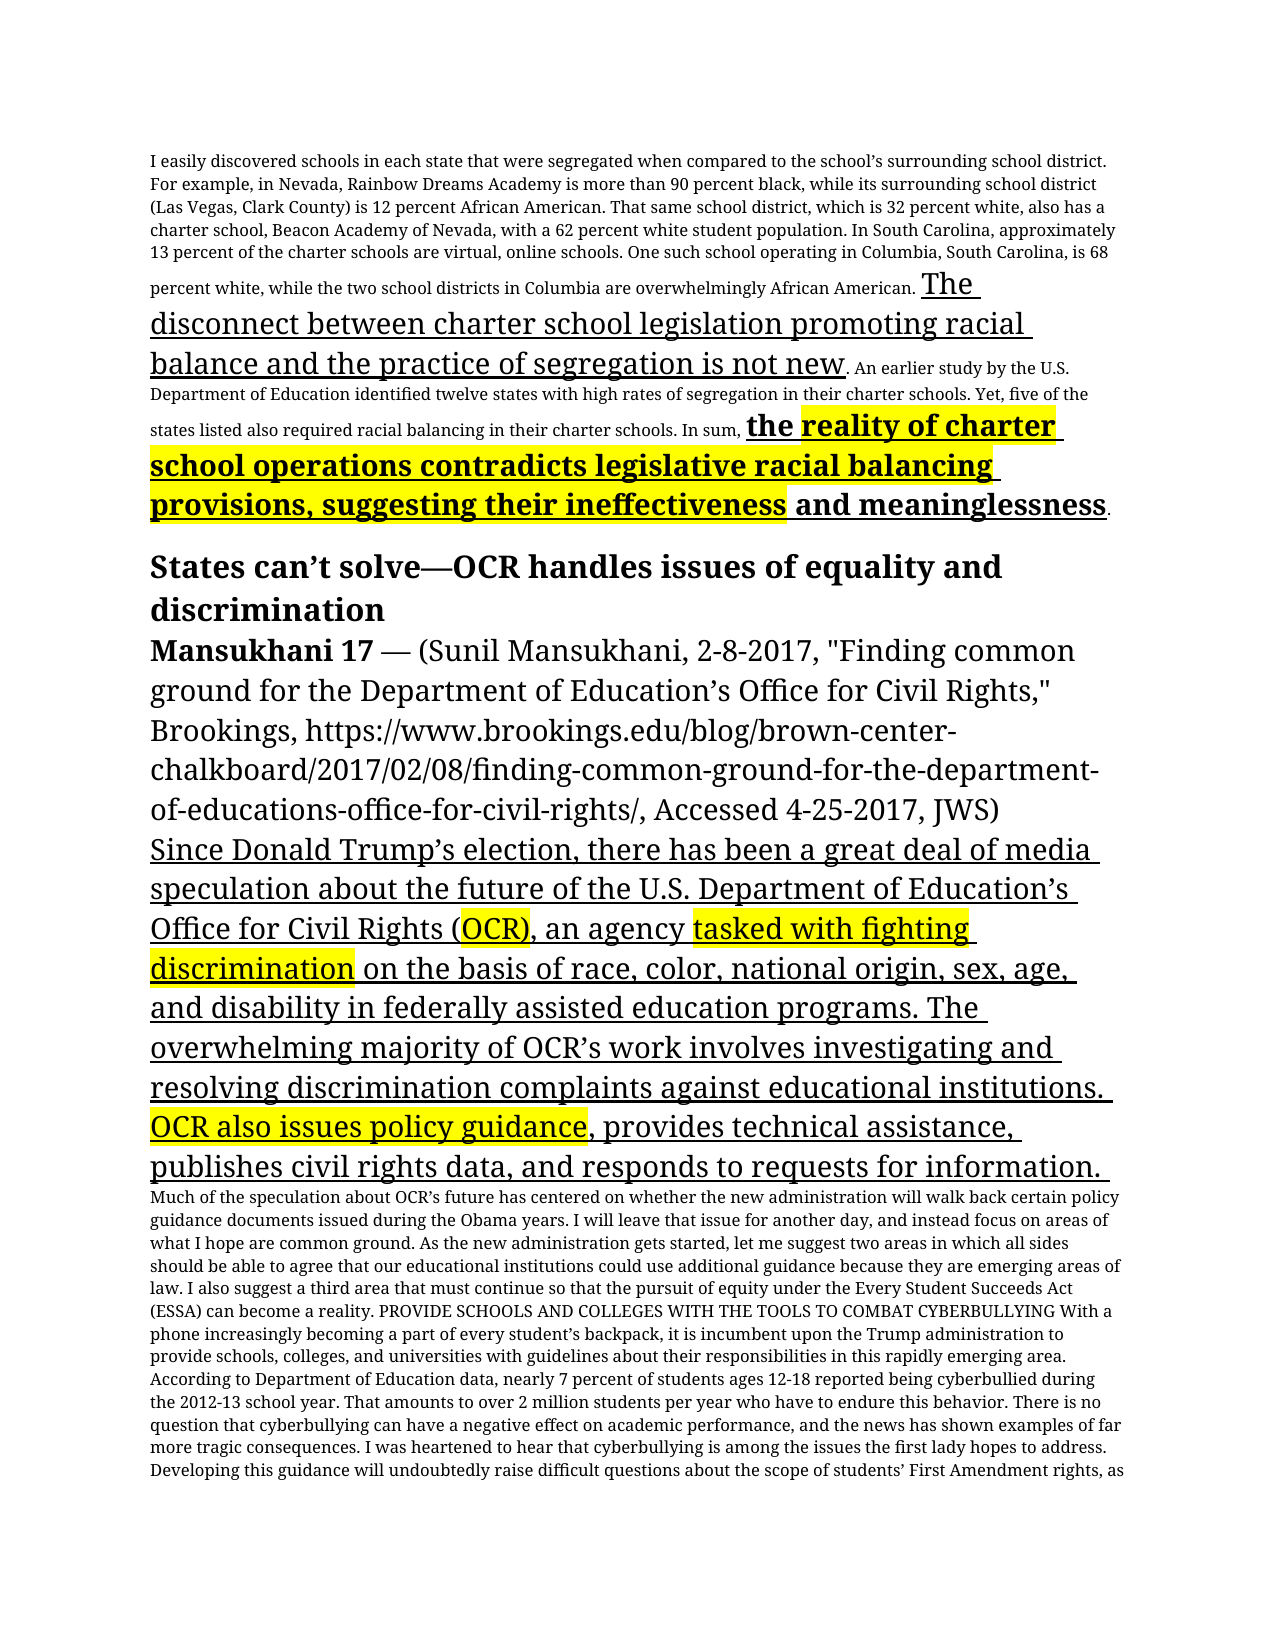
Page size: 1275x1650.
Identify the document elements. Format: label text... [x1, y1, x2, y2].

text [150, 150, 1125, 524]
text Mansukhani 17 — (Sunil Mansukhani, 2-8-2017, "Finding common ground for the Department of Education’s Office for Civil Rights," Brookings, https://www.brookings.edu/blog/brown-center-chalkboard/2017/02/08/finding-common-ground-for-the-department-of-educations-office-for-civil-rights/, Accessed 4-25-2017, JWS) [150, 630, 1125, 829]
subtitle States can’t solve—OCR handles issues of equality and discrimination [150, 545, 1125, 630]
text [150, 829, 1125, 1481]
